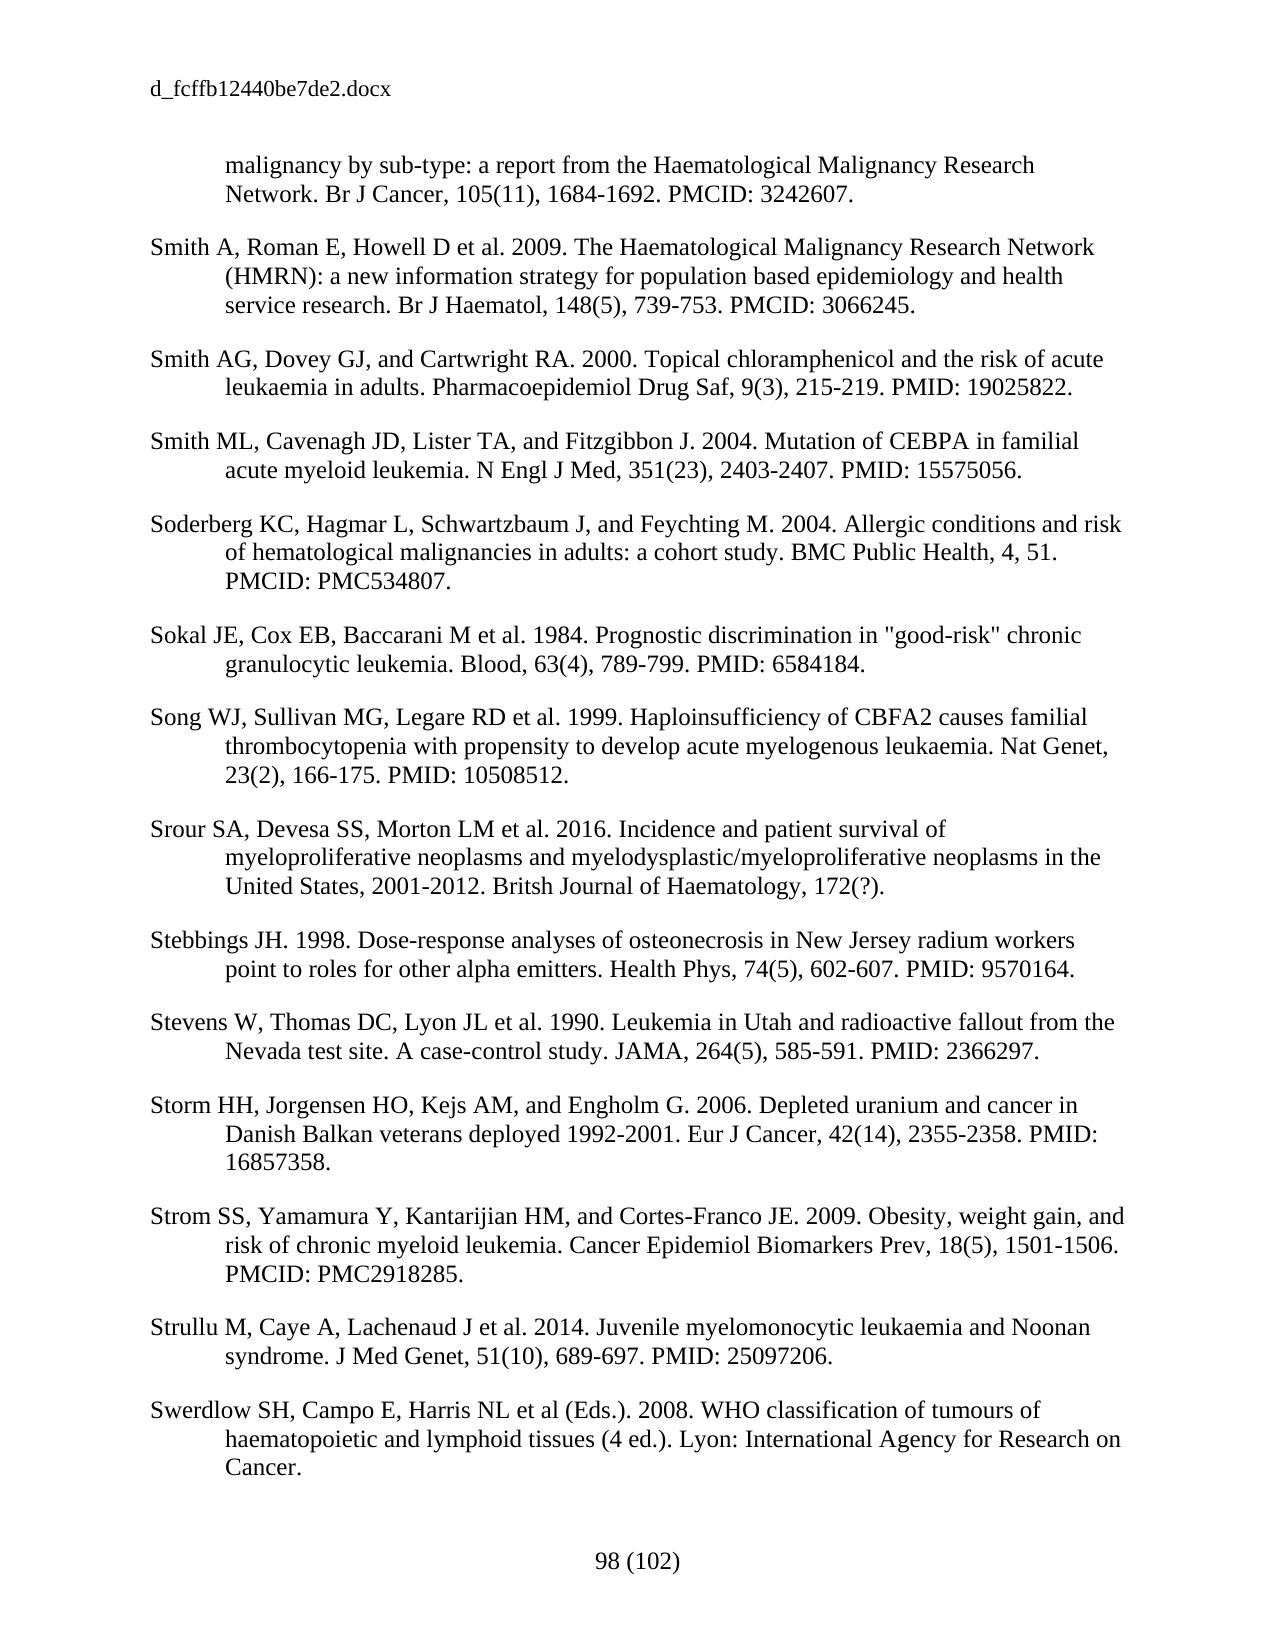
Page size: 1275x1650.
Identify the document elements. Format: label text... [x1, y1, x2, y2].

text Srour SA, Devesa SS, Morton LM et al. 2016. Incidence and patient survival of myeloproliferative neoplasms and myelodysplastic/myeloproliferative neoplasms in the United States, 2001-2012. Britsh Journal of Haematology, 172(?). [150, 814, 1125, 900]
text Soderberg KC, Hagmar L, Schwartzbaum J, and Feychting M. 2004. Allergic conditions and risk of hematological malignancies in adults: a cohort study. BMC Public Health, 4, 51. PMCID: PMC534807. [150, 509, 1125, 595]
text Strom SS, Yamamura Y, Kantarijian HM, and Cortes-Franco JE. 2009. Obesity, weight gain, and risk of chronic myeloid leukemia. Cancer Epidemiol Biomarkers Prev, 18(5), 1501-1506. PMCID: PMC2918285. [150, 1201, 1125, 1287]
text Strullu M, Caye A, Lachenaud J et al. 2014. Juvenile myelomonocytic leukaemia and Noonan syndrome. J Med Genet, 51(10), 689-697. PMID: 25097206. [150, 1312, 1125, 1370]
text Song WJ, Sullivan MG, Legare RD et al. 1999. Haploinsufficiency of CBFA2 causes familial thrombocytopenia with propensity to develop acute myelogenous leukaemia. Nat Genet, 23(2), 166-175. PMID: 10508512. [150, 702, 1125, 789]
text Smith AG, Dovey GJ, and Cartwright RA. 2000. Topical chloramphenicol and the risk of acute leukaemia in adults. Pharmacoepidemiol Drug Saf, 9(3), 215-219. PMID: 19025822. [150, 344, 1125, 401]
text Stebbings JH. 1998. Dose-response analyses of osteonecrosis in New Jersey radium workers point to roles for other alpha emitters. Health Phys, 74(5), 602-607. PMID: 9570164. [150, 925, 1125, 982]
text Storm HH, Jorgensen HO, Kejs AM, and Engholm G. 2006. Depleted uranium and cancer in Danish Balkan veterans deployed 1992-2001. Eur J Cancer, 42(14), 2355-2358. PMID: 16857358. [150, 1090, 1125, 1176]
text Smith ML, Cavenagh JD, Lister TA, and Fitzgibbon J. 2004. Mutation of CEBPA in familial acute myeloid leukemia. N Engl J Med, 351(23), 2403-2407. PMID: 15575056. [150, 426, 1125, 484]
text Stevens W, Thomas DC, Lyon JL et al. 1990. Leukemia in Utah and radioactive fallout from the Nevada test site. A case-control study. JAMA, 264(5), 585-591. PMID: 2366297. [150, 1007, 1125, 1065]
text Sokal JE, Cox EB, Baccarani M et al. 1984. Prognostic discrimination in "good-risk" chronic granulocytic leukemia. Blood, 63(4), 789-799. PMID: 6584184. [150, 620, 1125, 677]
